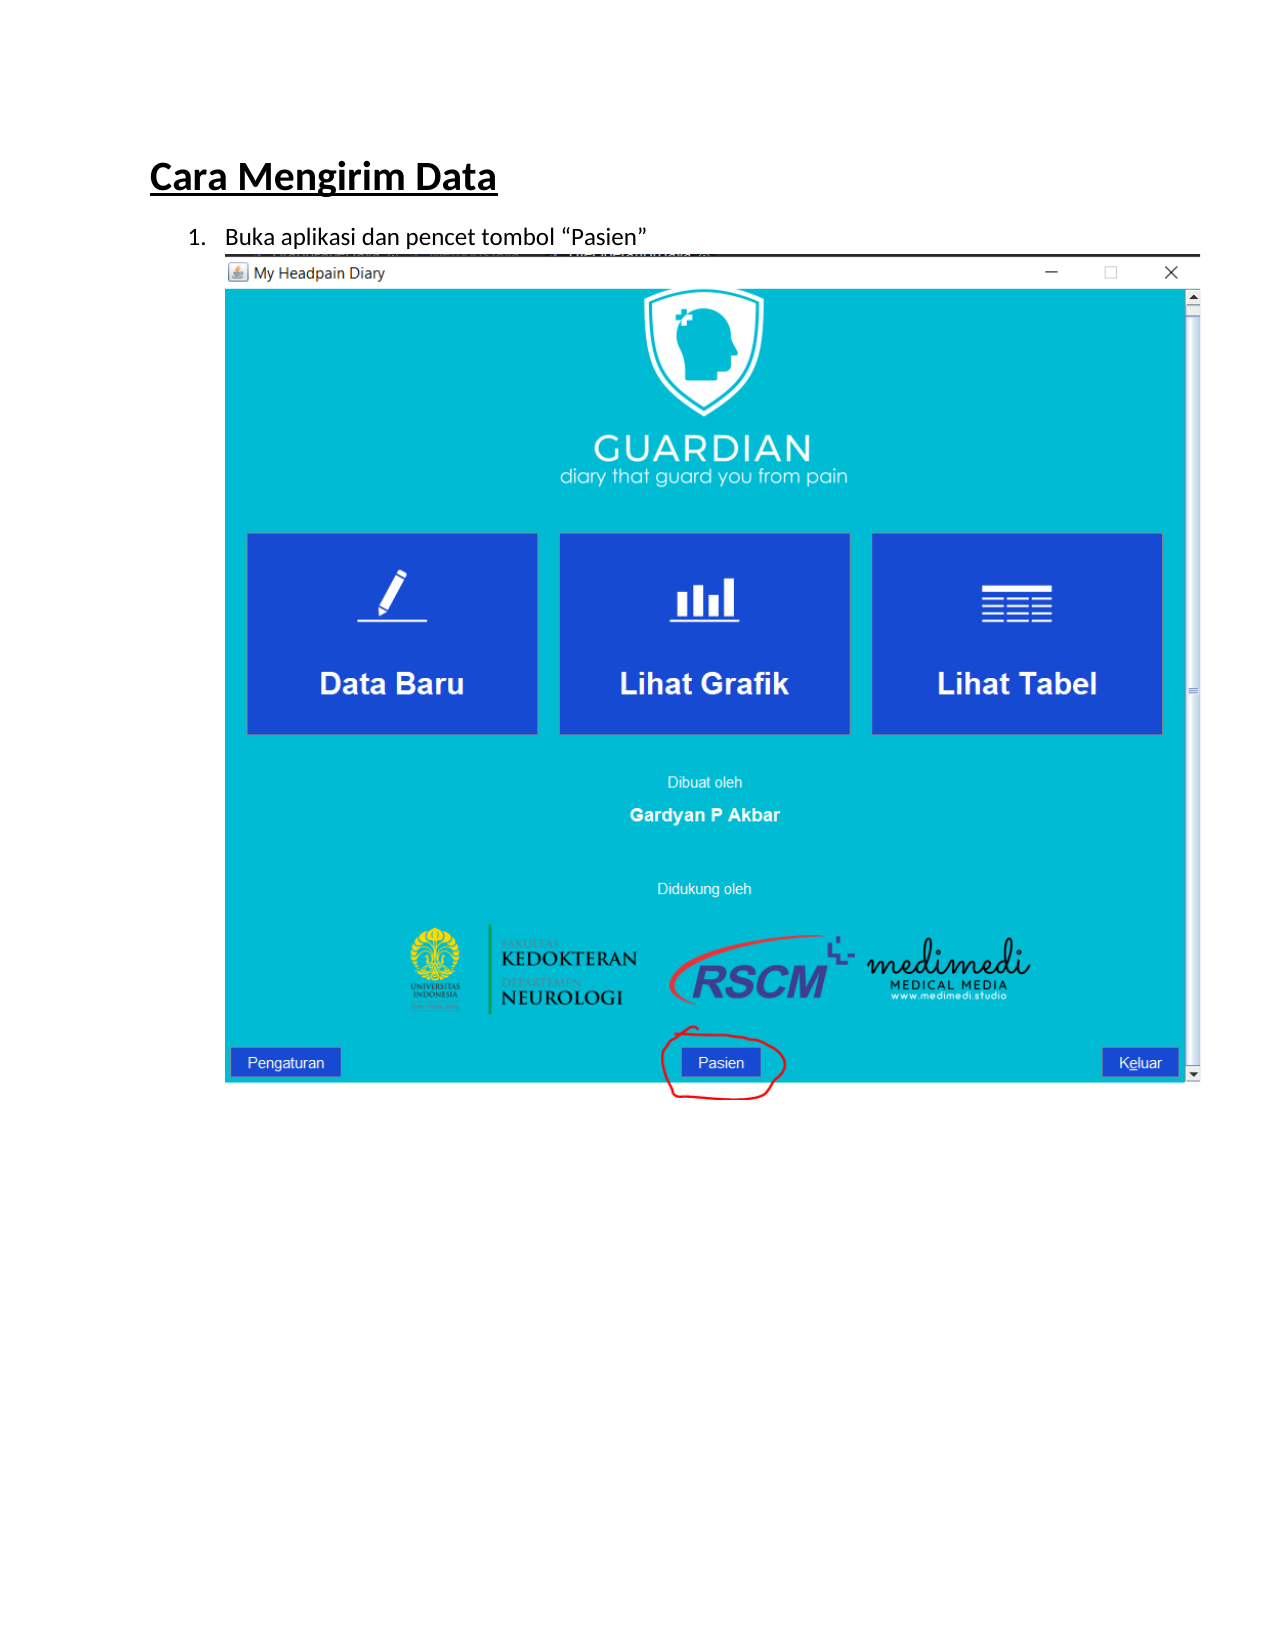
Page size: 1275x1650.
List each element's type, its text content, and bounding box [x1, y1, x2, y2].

picture [225, 254, 1200, 1100]
text Cara Mengirim Data [150, 150, 1125, 201]
list Buka aplikasi dan pencet tombol “Pasien” [187, 222, 1125, 252]
